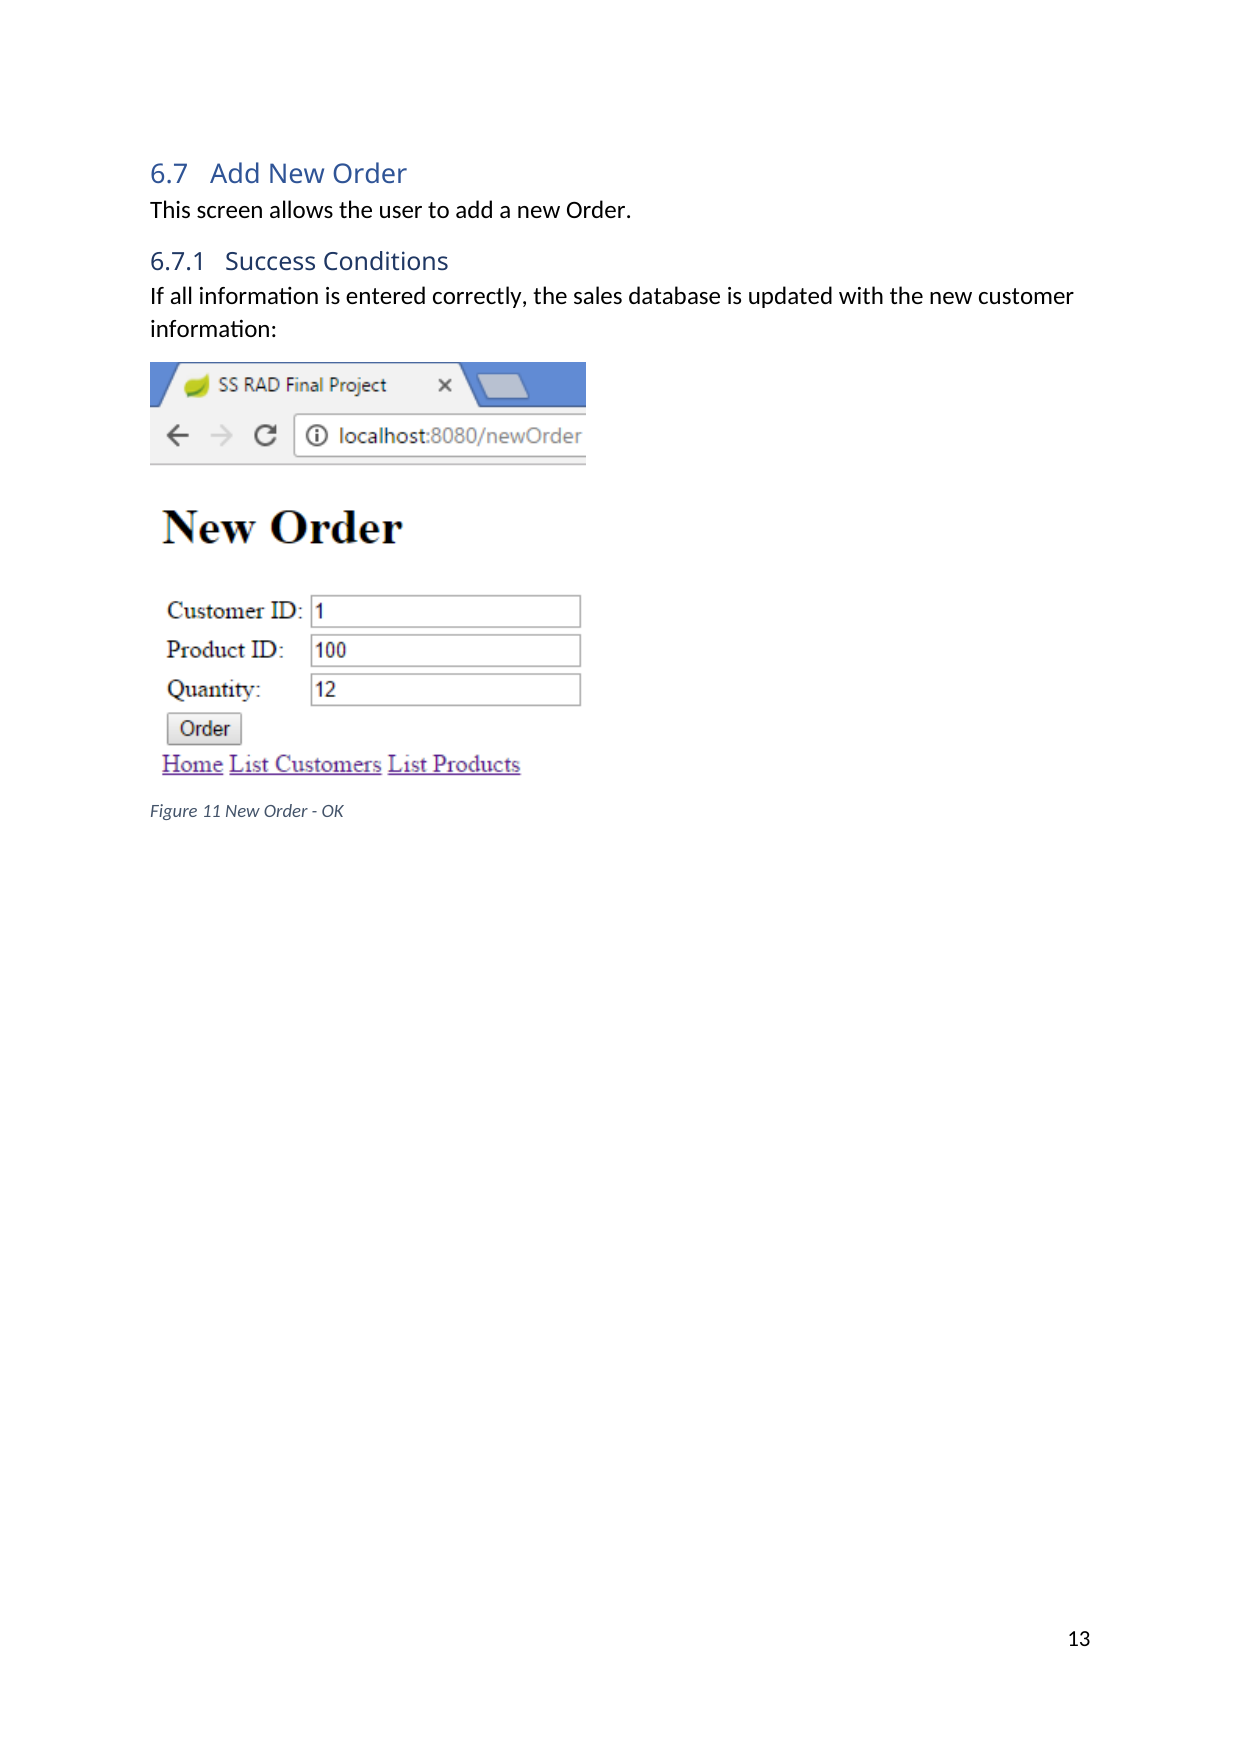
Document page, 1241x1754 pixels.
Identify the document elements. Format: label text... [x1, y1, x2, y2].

text If all information is entered correctly, the sales database is updated with the new customer information: [150, 280, 1090, 344]
picture [150, 362, 586, 780]
text This screen allows the user to add a new Order. [150, 194, 1090, 224]
subtitle Add New Order [150, 154, 1090, 191]
subtitle Success Conditions [150, 243, 1090, 278]
